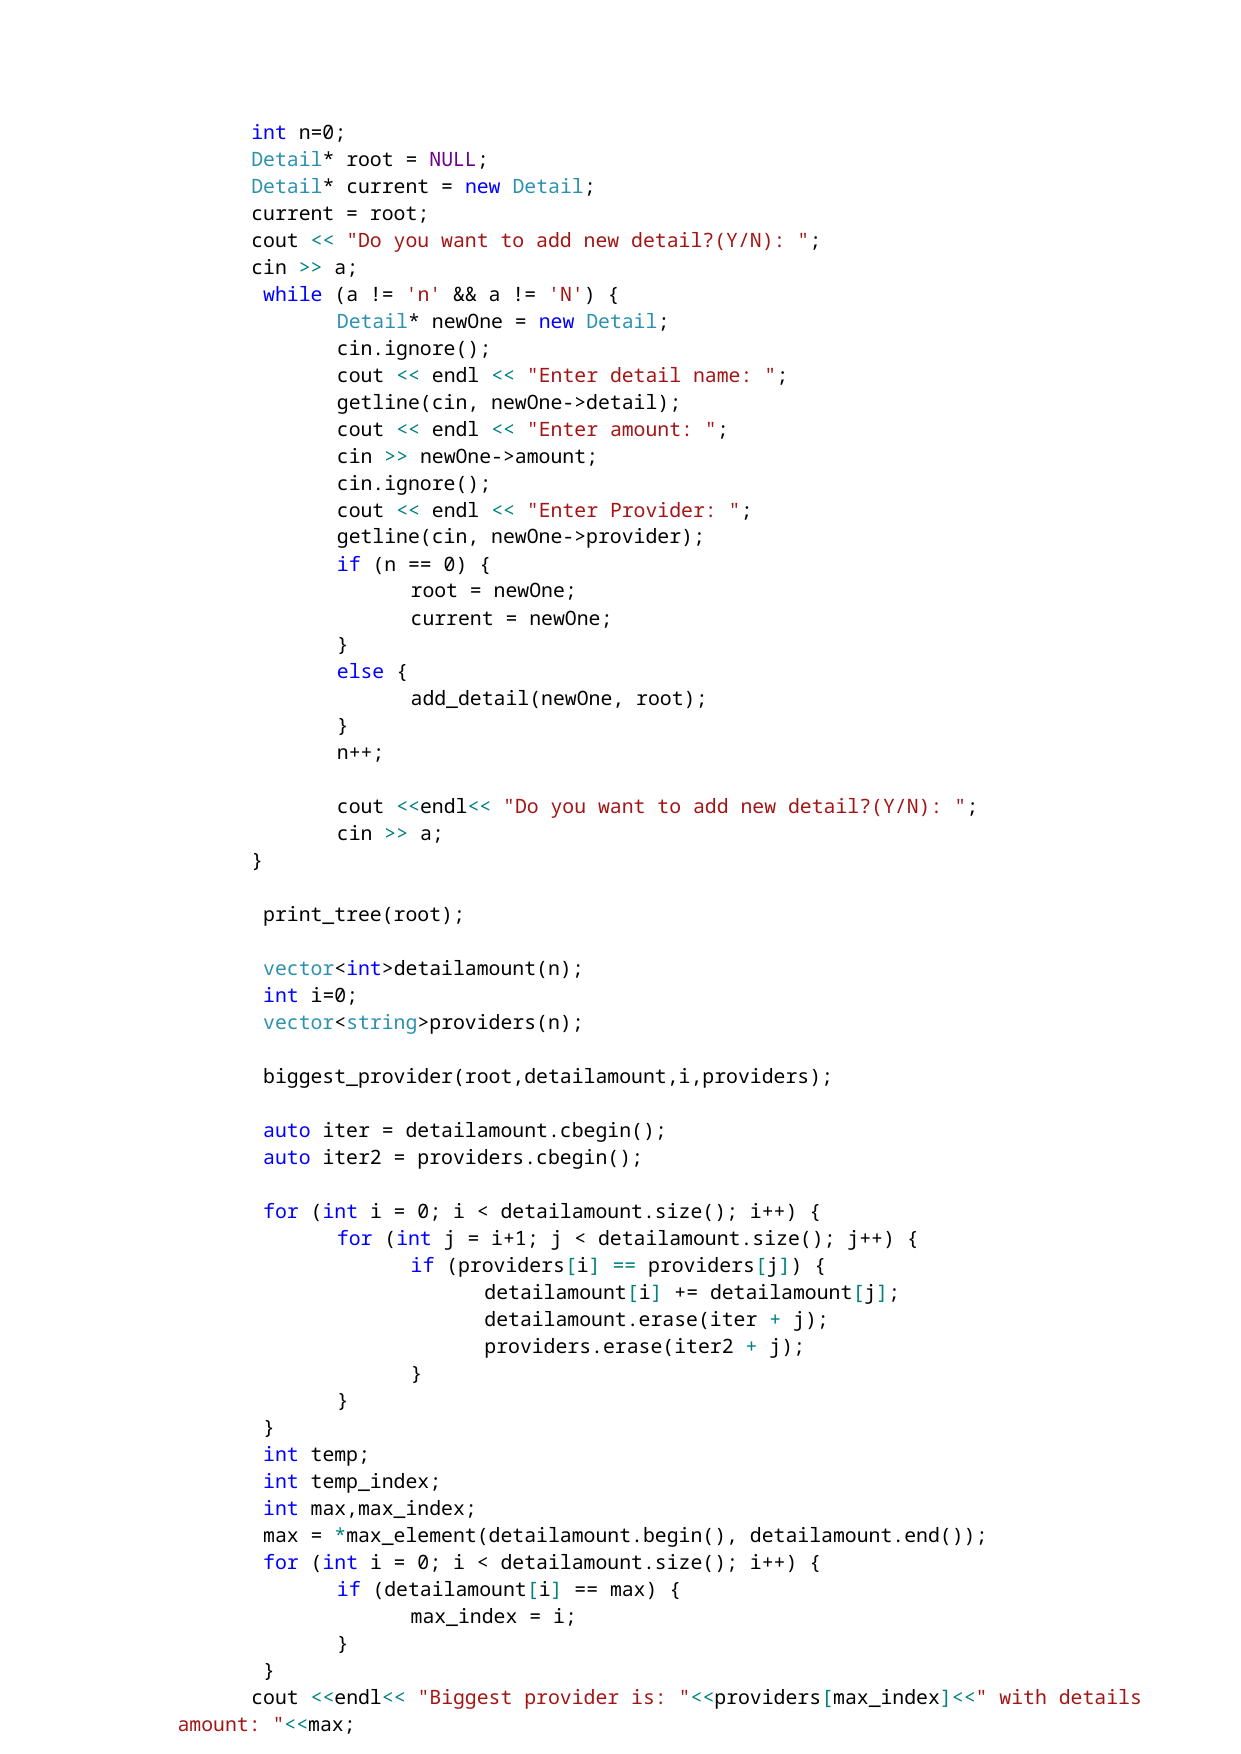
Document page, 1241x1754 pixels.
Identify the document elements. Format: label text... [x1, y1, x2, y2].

text print_tree(root); [177, 901, 1181, 927]
text for (int i = 0; i < detailamount.size(); i++) { [177, 1548, 1181, 1575]
text if (providers[i] == providers[j]) { [177, 1251, 1181, 1278]
text root = newOne; [177, 577, 1181, 604]
text cout << endl << "Enter Provider: "; [177, 496, 1181, 523]
text } [177, 1359, 1181, 1386]
text max_index = i; [177, 1602, 1181, 1629]
text int max,max_index; [177, 1494, 1181, 1521]
text getline(cin, newOne->detail); [177, 388, 1181, 415]
text if (n == 0) { [177, 550, 1181, 577]
text int temp; [177, 1440, 1181, 1467]
text cin >> a; [177, 819, 1181, 847]
text max = *max_element(detailamount.begin(), detailamount.end()); [177, 1521, 1181, 1548]
text } [177, 1413, 1181, 1440]
text providers.erase(iter2 + j); [177, 1332, 1181, 1359]
text cout << endl << "Enter amount: "; [177, 415, 1181, 442]
text for (int i = 0; i < detailamount.size(); i++) { [177, 1197, 1181, 1224]
text getline(cin, newOne->provider); [177, 523, 1181, 550]
text cout << "Do you want to add new detail?(Y/N): "; [177, 226, 1181, 253]
text add_detail(newOne, root); [177, 685, 1181, 712]
text n++; [177, 739, 1181, 766]
text int n=0; [177, 118, 1181, 145]
text current = root; [177, 199, 1181, 226]
text while (a != 'n' && a != 'N') { [177, 280, 1181, 307]
text else { [177, 658, 1181, 685]
text Detail* current = new Detail; [177, 172, 1181, 199]
text auto iter = detailamount.cbegin(); [177, 1116, 1181, 1143]
text } [177, 1386, 1181, 1413]
text cout << endl << "Enter detail name: "; [177, 361, 1181, 388]
text cin >> a; [177, 253, 1181, 280]
text cin.ignore(); [177, 469, 1181, 496]
text int i=0; [177, 981, 1181, 1008]
text cin.ignore(); [177, 334, 1181, 361]
text cin >> newOne->amount; [177, 442, 1181, 469]
text vector<int>detailamount(n); [177, 954, 1181, 981]
text for (int j = i+1; j < detailamount.size(); j++) { [177, 1224, 1181, 1251]
text int temp_index; [177, 1467, 1181, 1494]
text if (detailamount[i] == max) { [177, 1575, 1181, 1602]
text Detail* newOne = new Detail; [177, 307, 1181, 334]
text cout <<endl<< "Do you want to add new detail?(Y/N): "; [177, 793, 1181, 819]
text cout <<endl<< "Biggest provider is: "<<providers[max_index]<<" with details amount: "<<max; [177, 1683, 1181, 1737]
text auto iter2 = providers.cbegin(); [177, 1143, 1181, 1170]
text } [177, 1629, 1181, 1656]
text biggest_provider(root,detailamount,i,providers); [177, 1062, 1181, 1089]
text } [177, 631, 1181, 658]
text vector<string>providers(n); [177, 1008, 1181, 1035]
text Detail* root = NULL; [177, 145, 1181, 172]
text detailamount.erase(iter + j); [177, 1305, 1181, 1332]
text } [177, 847, 1181, 873]
text } [177, 1656, 1181, 1683]
text current = newOne; [177, 604, 1181, 631]
text detailamount[i] += detailamount[j]; [177, 1278, 1181, 1305]
text } [177, 712, 1181, 739]
